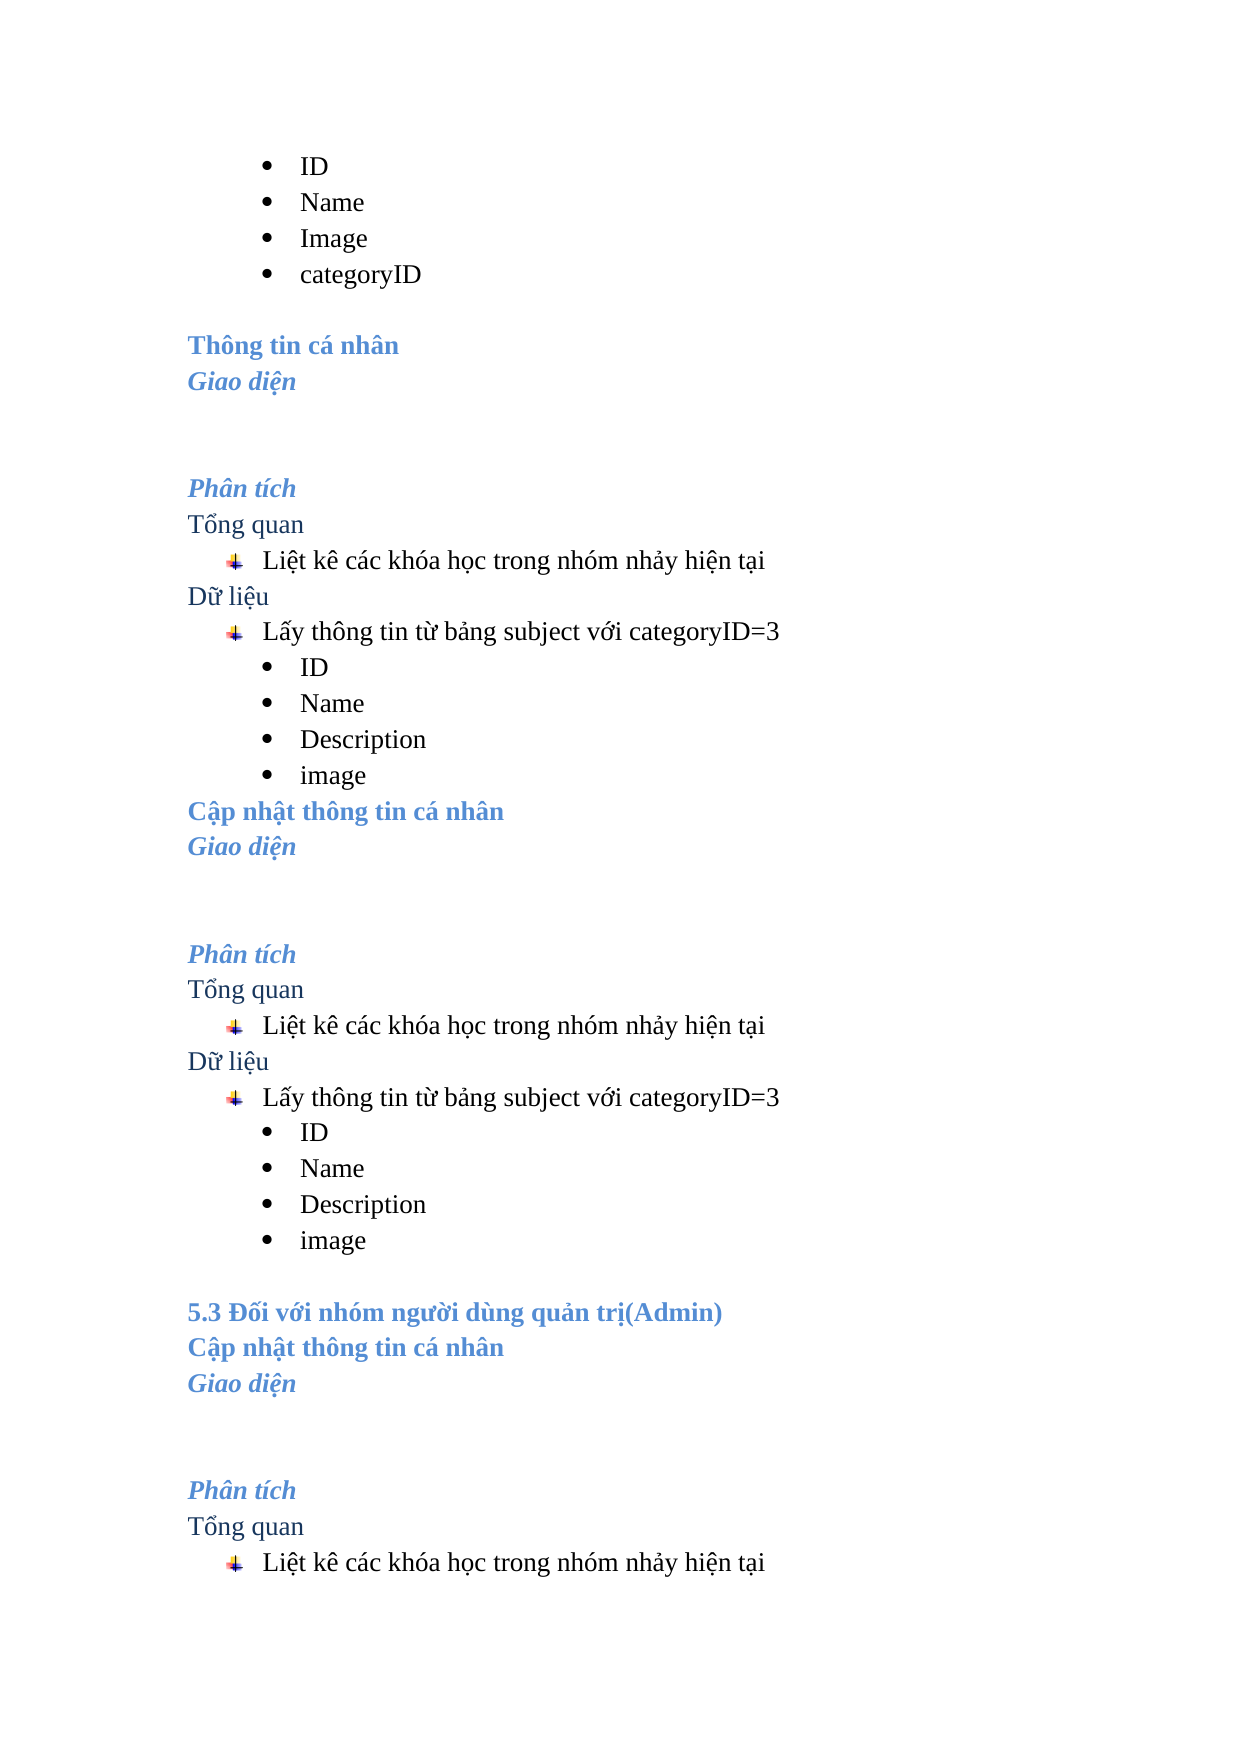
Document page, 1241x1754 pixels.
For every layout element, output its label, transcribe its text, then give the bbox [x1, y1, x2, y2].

picture [226, 1018, 243, 1035]
picture [226, 552, 243, 570]
list Tổng quan [187, 973, 1090, 1004]
list Giao diện [187, 365, 1090, 396]
list Description [262, 723, 1090, 754]
list 5.3 Đối với nhóm người dùng quản trị(Admin) [187, 1296, 1090, 1327]
list Tổng quan [187, 1510, 1090, 1541]
list Giao diện [187, 831, 1090, 862]
list Liệt kê các khóa học trong nhóm nhảy hiện tại [225, 1546, 1090, 1577]
list Phân tích [187, 938, 1090, 969]
list Giao diện [187, 1367, 1090, 1398]
list categoryID [262, 258, 1090, 289]
list Name [262, 687, 1090, 718]
list Description [262, 1188, 1090, 1219]
list Dữ liệu [187, 1045, 1090, 1076]
list Tổng quan [187, 508, 1090, 539]
list Phân tích [187, 1474, 1090, 1506]
picture [226, 624, 243, 641]
list Image [262, 222, 1090, 253]
list image [262, 759, 1090, 790]
list Thông tin cá nhân [187, 329, 1090, 361]
list Cập nhật thông tin cá nhân [187, 795, 1090, 826]
list Cập nhật thông tin cá nhân [187, 1332, 1090, 1363]
list Name [262, 1152, 1090, 1183]
list ID [262, 1116, 1090, 1148]
list image [262, 1224, 1090, 1255]
picture [226, 1089, 243, 1106]
picture [226, 1554, 243, 1572]
list Liệt kê các khóa học trong nhóm nhảy hiện tại [225, 1009, 1090, 1040]
list Lấy thông tin từ bảng subject với categoryID=3 [225, 615, 1090, 646]
list Name [262, 186, 1090, 217]
list Dữ liệu [187, 579, 1090, 611]
list ID [262, 150, 1090, 181]
list Phân tích [187, 472, 1090, 503]
list Lấy thông tin từ bảng subject với categoryID=3 [225, 1081, 1090, 1112]
list ID [262, 651, 1090, 682]
list Liệt kê các khóa học trong nhóm nhảy hiện tại [225, 544, 1090, 575]
